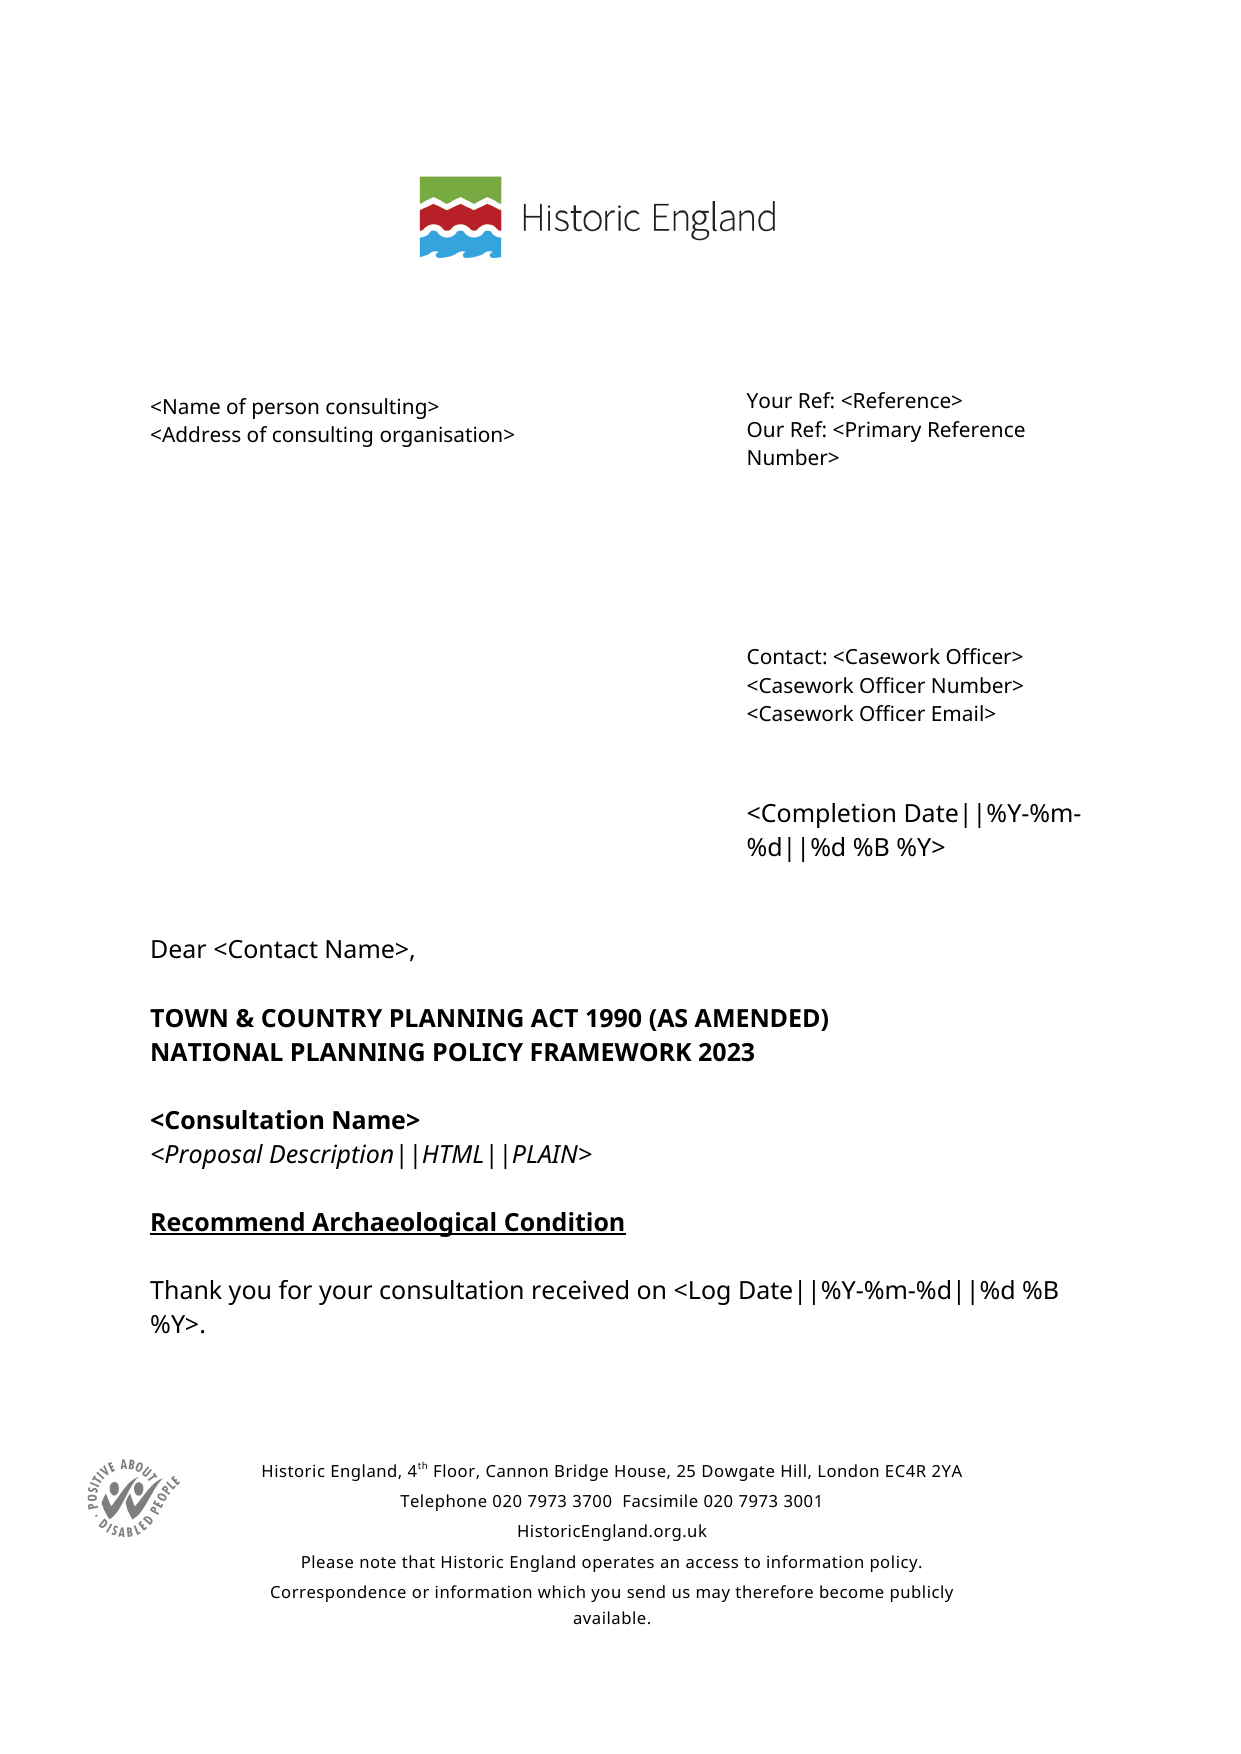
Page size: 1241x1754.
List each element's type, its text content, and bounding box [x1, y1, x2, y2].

text <Name of person consulting> [150, 392, 671, 421]
text Contact: <Casework Officer> [746, 642, 1090, 671]
text Your Ref: <Reference> [746, 386, 1090, 415]
text TOWN & COUNTRY PLANNING ACT 1990 (AS AMENDED) [150, 1000, 1090, 1034]
text <Completion Date||%Y-%m-%d||%d %B %Y> [746, 796, 1090, 864]
table_header [139, 150, 1074, 290]
picture [383, 150, 811, 285]
text <Consultation Name> [150, 1102, 1090, 1136]
text <Address of consulting organisation> [150, 421, 671, 449]
picture [87, 1459, 180, 1537]
text Thank you for your consultation received on <Log Date||%Y-%m-%d||%d %B %Y>. [150, 1273, 1090, 1341]
text Recommend Archaeological Condition [150, 1204, 1090, 1239]
text NATIONAL PLANNING POLICY FRAMEWORK 2023 [150, 1034, 1090, 1068]
text <Casework Officer Number> [746, 671, 1090, 699]
text Our Ref: <Primary Reference Number> [746, 415, 1090, 472]
text <Casework Officer Email> [746, 699, 1090, 728]
text Dear <Contact Name>, [150, 932, 1090, 966]
text <Proposal Description||HTML||PLAIN> [150, 1136, 1090, 1171]
